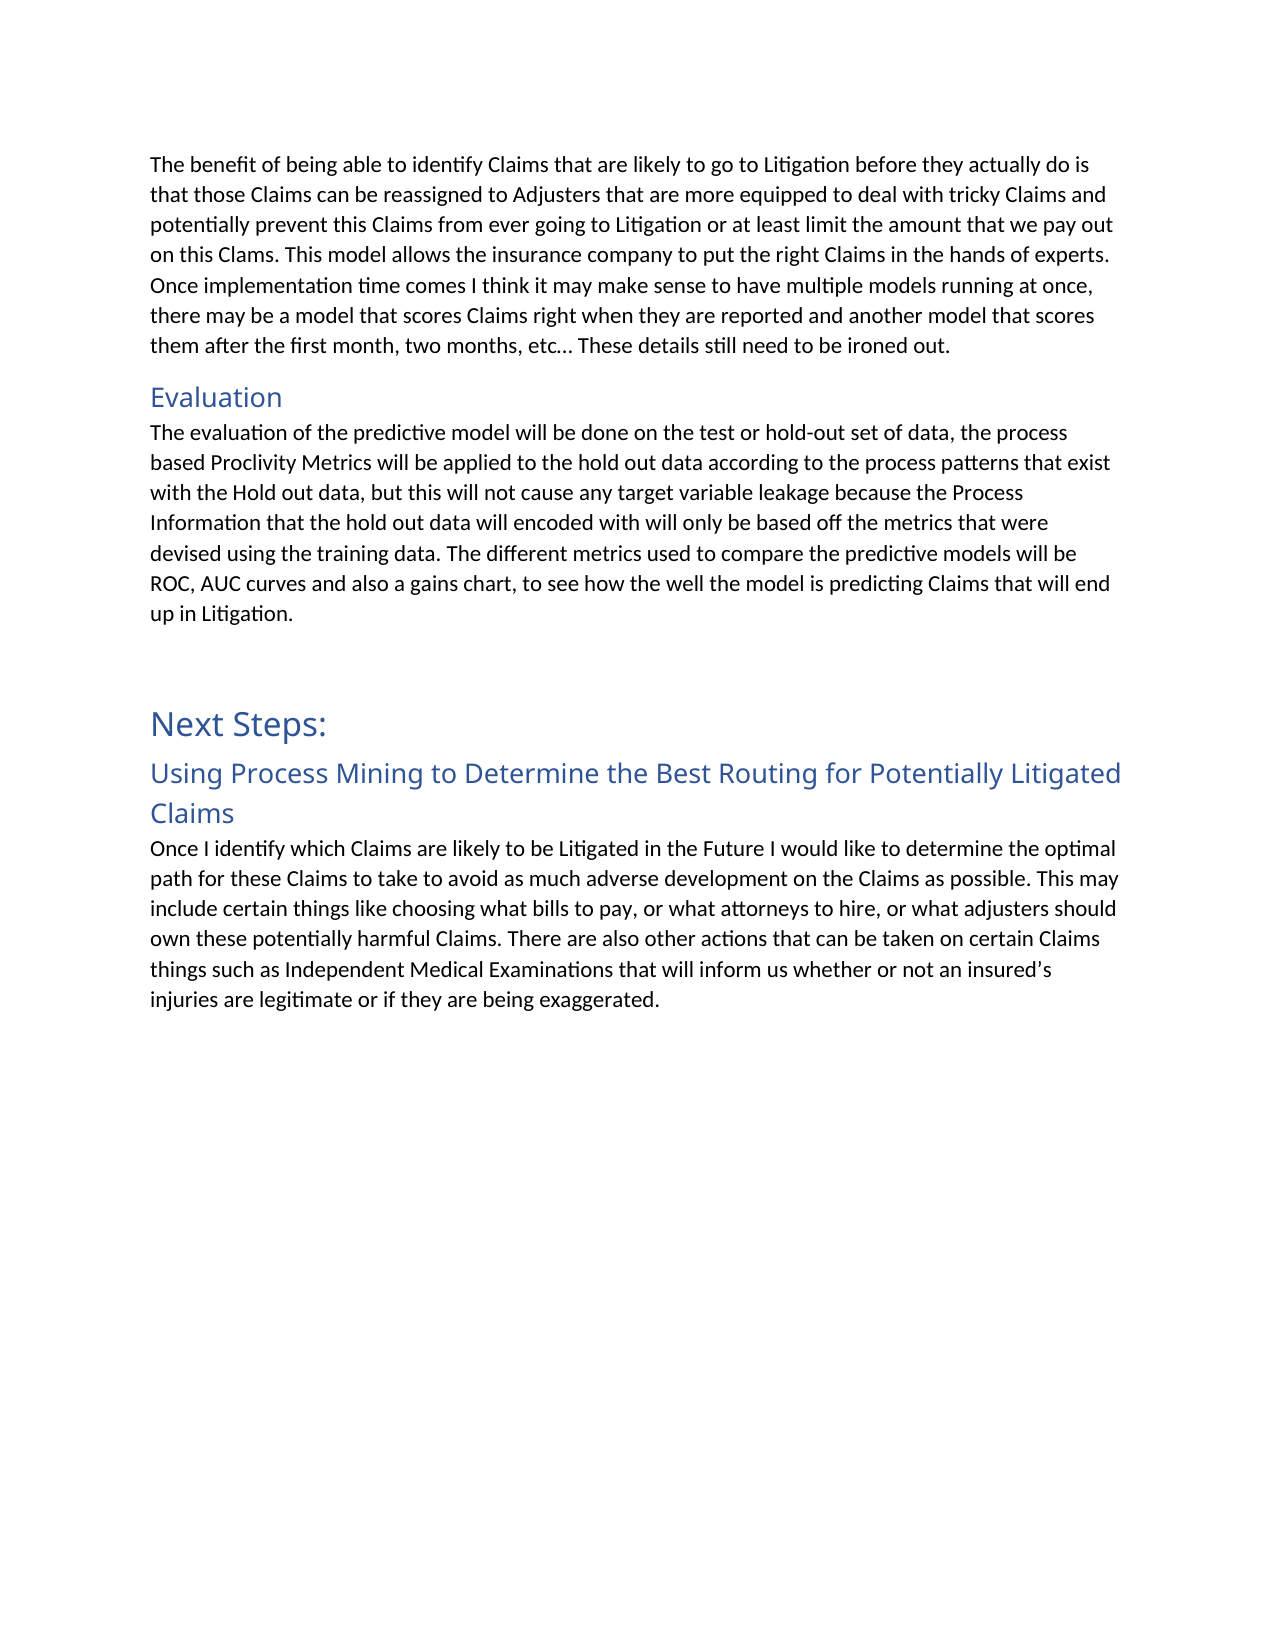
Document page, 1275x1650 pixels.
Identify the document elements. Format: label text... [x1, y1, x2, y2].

subtitle Next Steps: [150, 701, 1125, 747]
text The evaluation of the predictive model will be done on the test or hold-out set of data, the process based Proclivity Metrics will be applied to the hold out data according to the process patterns that exist with the Hold out data, but this will not cause any target variable leakage because the Process Information that the hold out data will encoded with will only be based off the metrics that were devised using the training data. The different metrics used to compare the predictive models will be ROC, AUC curves and also a gains chart, to see how the well the model is predicting Claims that will end up in Litigation. [150, 418, 1125, 627]
text The benefit of being able to identify Claims that are likely to go to Litigation before they actually do is that those Claims can be reassigned to Adjusters that are more equipped to deal with tricky Claims and potentially prevent this Claims from ever going to Litigation or at least limit the amount that we pay out on this Clams. This model allows the insurance company to put the right Claims in the hands of experts. Once implementation time comes I think it may make sense to have multiple models running at once, there may be a model that scores Claims right when they are reported and another model that scores them after the first month, two months, etc… These details still need to be ironed out. [150, 150, 1125, 359]
text Once I identify which Claims are likely to be Litigated in the Future I would like to determine the optimal path for these Claims to take to avoid as much adverse development on the Claims as possible. This may include certain things like choosing what bills to pay, or what attorneys to hire, or what adjusters should own these potentially harmful Claims. There are also other actions that can be taken on certain Claims things such as Independent Medical Examinations that will inform us whether or not an insured’s injuries are legitimate or if they are being exaggerated. [150, 834, 1125, 1013]
subtitle Evaluation [150, 378, 1125, 415]
subtitle Using Process Mining to Determine the Best Routing for Potentially Litigated Claims [150, 754, 1125, 831]
